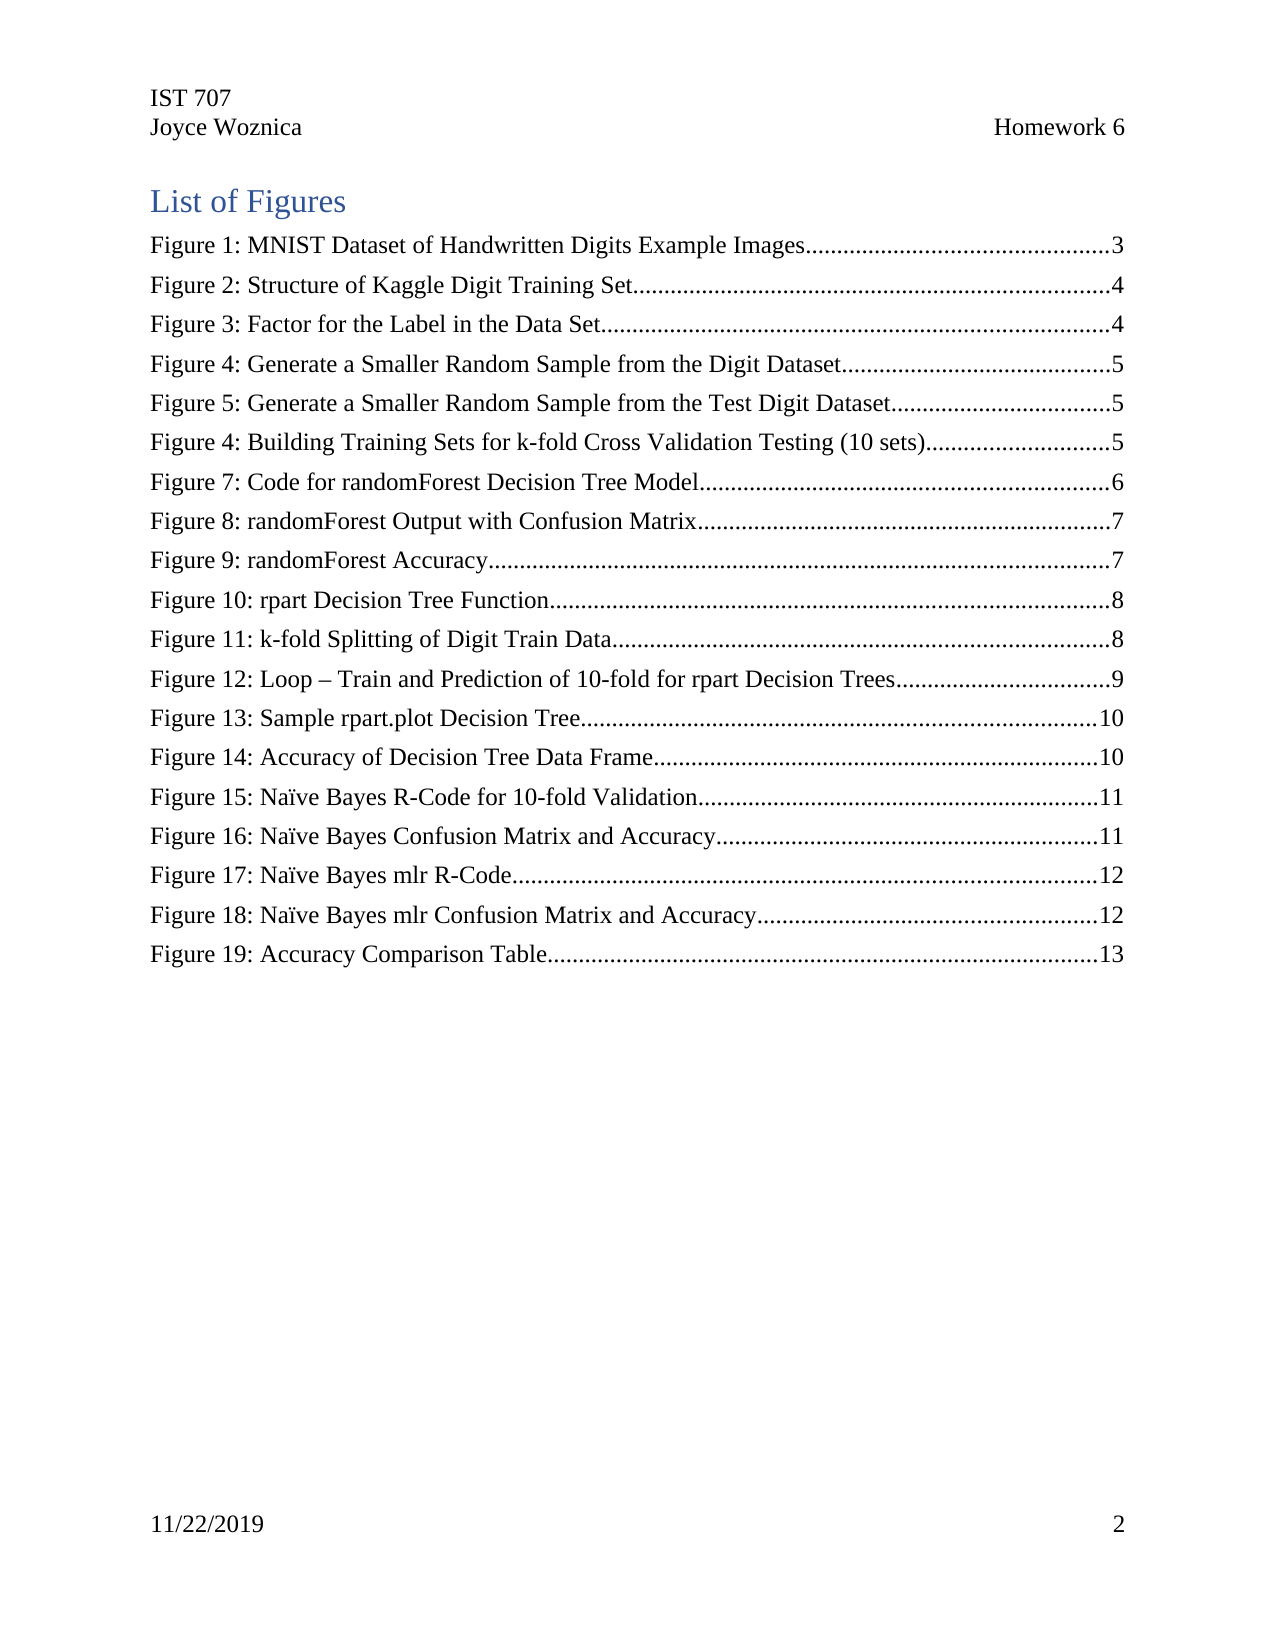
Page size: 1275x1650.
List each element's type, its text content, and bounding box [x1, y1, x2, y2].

text Figure 4: Building Training Sets for k-fold Cross Validation Testing (10 sets) 5 [150, 427, 1125, 456]
text Figure 17: Naïve Bayes mlr R-Code 12 [150, 861, 1125, 889]
text Figure 12: Loop – Train and Prediction of 10-fold for rpart Decision Trees 9 [150, 664, 1125, 692]
text List of Figures [150, 181, 1125, 219]
text Figure 4: Generate a Smaller Random Sample from the Digit Dataset 5 [150, 349, 1125, 377]
text Figure 2: Structure of Kaggle Digit Training Set 4 [150, 270, 1125, 299]
text Figure 1: MNIST Dataset of Handwritten Digits Example Images 3 [150, 231, 1125, 259]
text Figure 18: Naïve Bayes mlr Confusion Matrix and Accuracy 12 [150, 900, 1125, 929]
text Figure 19: Accuracy Comparison Table 13 [150, 939, 1125, 968]
text Figure 13: Sample rpart.plot Decision Tree 10 [150, 703, 1125, 732]
text Figure 7: Code for randomForest Decision Tree Model 6 [150, 467, 1125, 496]
text Figure 11: k-fold Splitting of Digit Train Data 8 [150, 624, 1125, 653]
text Figure 14: Accuracy of Decision Tree Data Frame 10 [150, 742, 1125, 771]
text Figure 16: Naïve Bayes Confusion Matrix and Accuracy 11 [150, 821, 1125, 850]
text Figure 10: rpart Decision Tree Function 8 [150, 585, 1125, 614]
text Figure 8: randomForest Output with Confusion Matrix 7 [150, 506, 1125, 535]
text Figure 3: Factor for the Label in the Data Set 4 [150, 309, 1125, 338]
text Figure 5: Generate a Smaller Random Sample from the Test Digit Dataset 5 [150, 388, 1125, 417]
text Figure 9: randomForest Accuracy 7 [150, 546, 1125, 574]
text Figure 15: Naïve Bayes R-Code for 10-fold Validation 11 [150, 782, 1125, 811]
